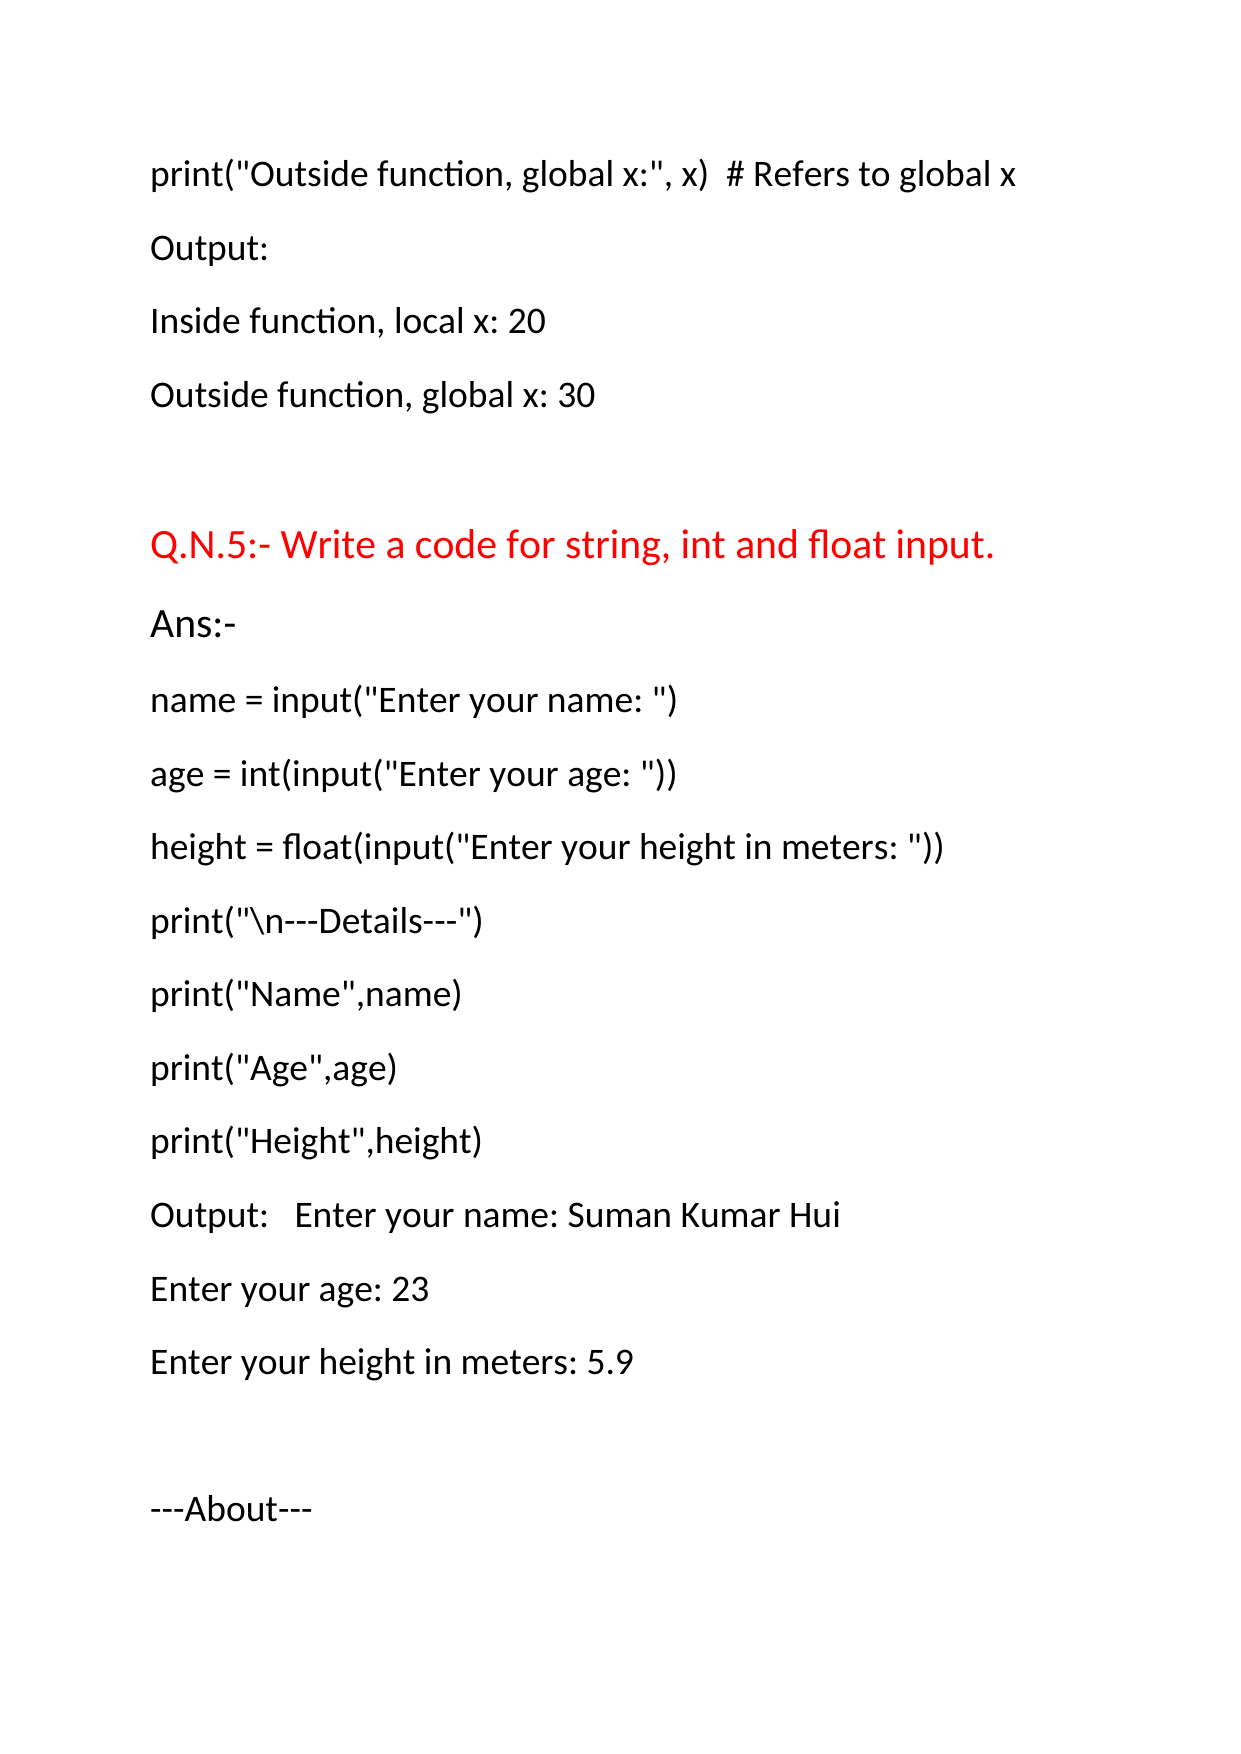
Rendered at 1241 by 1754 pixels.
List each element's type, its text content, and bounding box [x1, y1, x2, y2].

text print("\n---Details---") [150, 897, 1090, 943]
text Output: Enter your name: Suman Kumar Hui [150, 1191, 1090, 1237]
text print("Name",name) [150, 970, 1090, 1016]
text height = float(input("Enter your height in meters: ")) [150, 823, 1090, 869]
text print("Height",height) [150, 1117, 1090, 1163]
text Output: [150, 223, 1090, 269]
text Ans:- [150, 597, 1090, 648]
text Outside function, global x: 30 [150, 371, 1090, 416]
text age = int(input("Enter your age: ")) [150, 750, 1090, 796]
text ---About--- [150, 1485, 1090, 1531]
text Enter your age: 23 [150, 1264, 1090, 1310]
text Enter your height in meters: 5.9 [150, 1338, 1090, 1384]
text Inside function, local x: 20 [150, 297, 1090, 343]
text print("Age",age) [150, 1044, 1090, 1090]
text Q.N.5:- Write a code for string, int and float input. [150, 518, 1090, 568]
text print("Outside function, global x:", x) # Refers to global x [150, 150, 1090, 196]
text name = input("Enter your name: ") [150, 676, 1090, 722]
